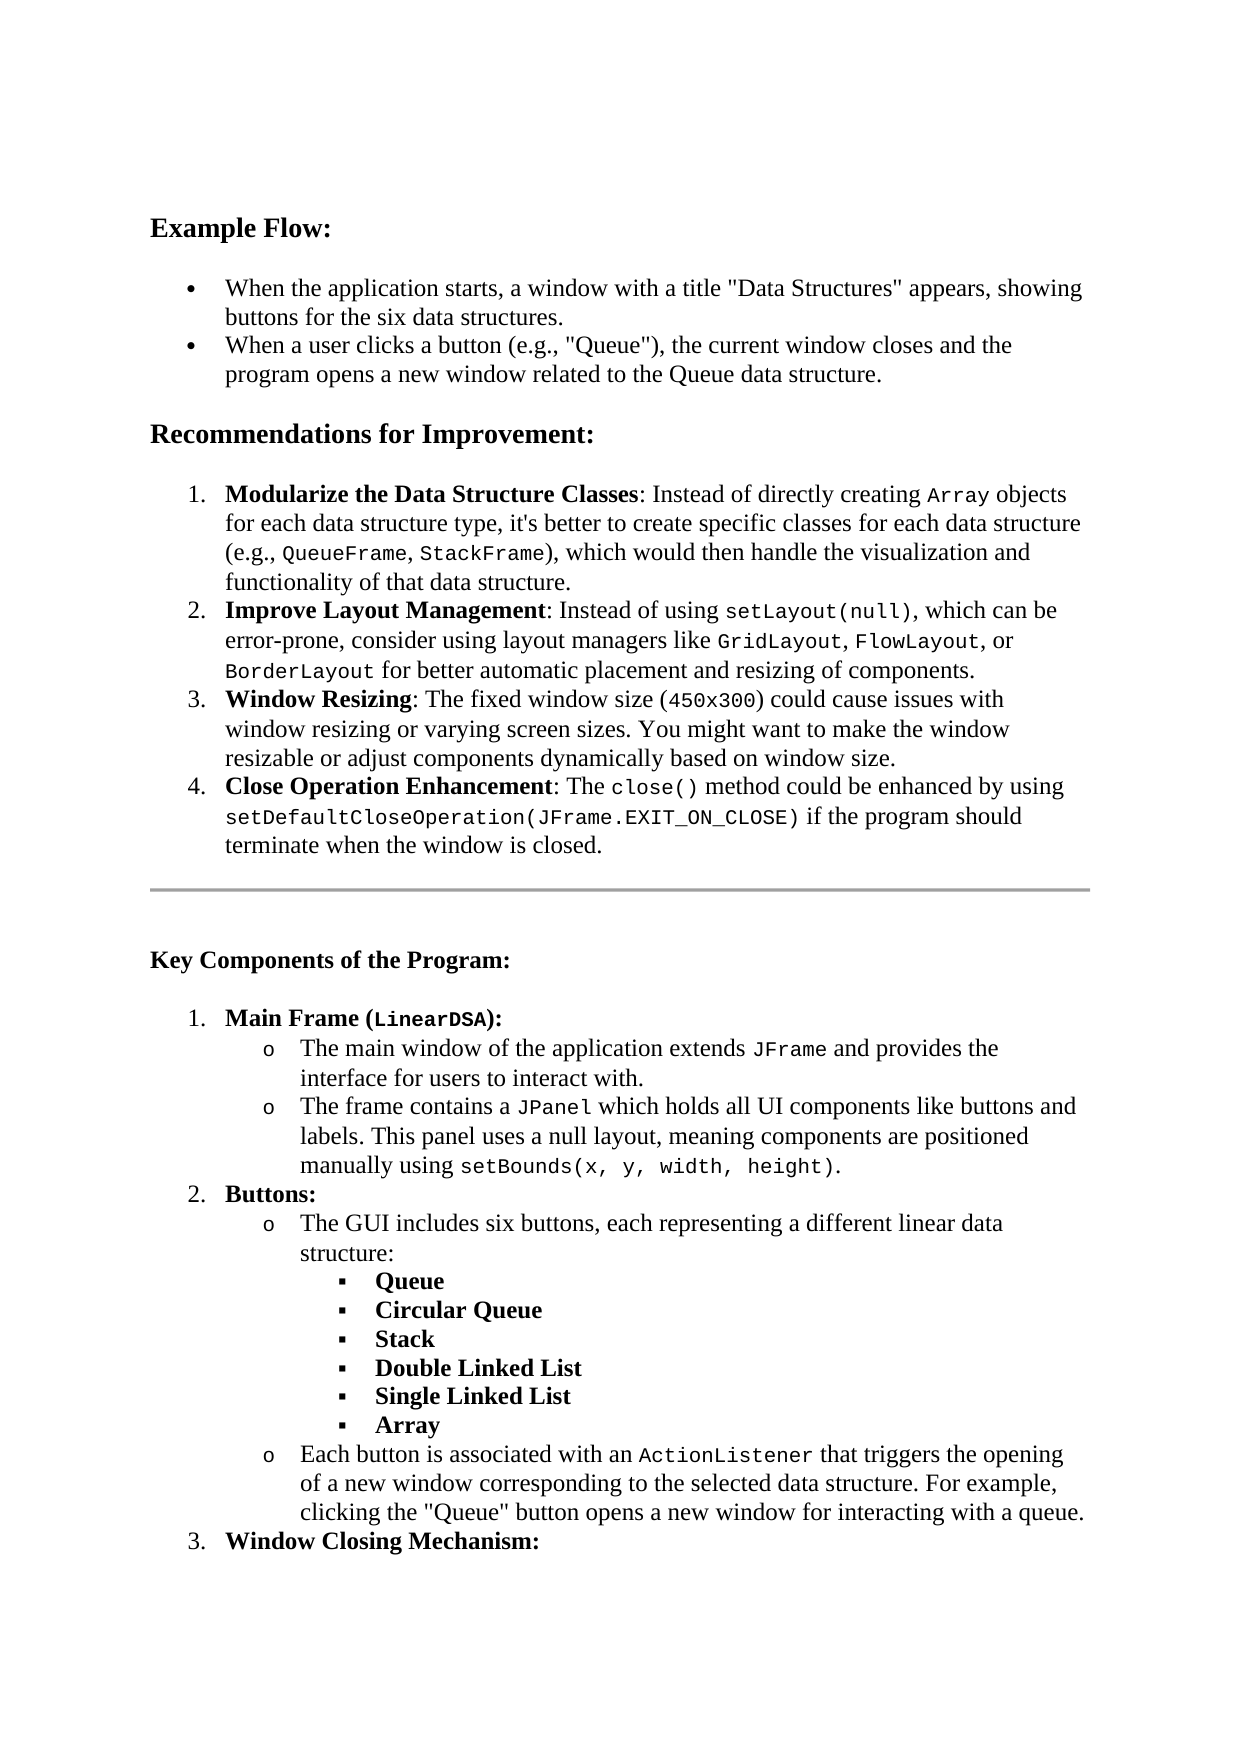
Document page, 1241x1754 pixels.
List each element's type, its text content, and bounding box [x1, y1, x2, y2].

list Window Resizing: The fixed window size (450x300) could cause issues with window resizing or varying screen sizes. You might want to make the window resizable or adjust components dynamically based on window size. [187, 684, 1090, 771]
text Recommendations for Improvement: [150, 417, 1090, 450]
list Array [337, 1410, 1090, 1439]
list The GUI includes six buttons, each representing a different linear data structure: [262, 1208, 1090, 1266]
list Main Frame (LinearDSA): [187, 1003, 1090, 1033]
list Circular Queue [337, 1295, 1090, 1324]
list Double Linked List [337, 1353, 1090, 1381]
text Example Flow: [150, 212, 1090, 244]
list Buttons: [187, 1179, 1090, 1208]
list Stack [337, 1324, 1090, 1353]
list Window Closing Mechanism: [187, 1526, 1090, 1555]
list Improve Layout Management: Instead of using setLayout(null), which can be error-prone, consider using layout managers like GridLayout, FlowLayout, or BorderLayout for better automatic placement and resizing of components. [187, 596, 1090, 684]
list When a user clicks a button (e.g., "Queue"), the current window closes and the program opens a new window related to the Queue data structure. [187, 331, 1090, 388]
list When the application starts, a window with a title "Data Structures" appears, showing buttons for the six data structures. [187, 273, 1090, 331]
list Queue [337, 1266, 1090, 1295]
list Close Operation Enhancement: The close() method could be enhanced by using setDefaultCloseOperation(JFrame.EXIT_ON_CLOSE) if the program should terminate when the window is closed. [187, 771, 1090, 859]
list Each button is associated with an ActionListener that triggers the opening of a new window corresponding to the selected data structure. For example, clicking the "Queue" button opens a new window for interacting with a queue. [262, 1439, 1090, 1526]
list Single Linked List [337, 1381, 1090, 1410]
list The frame contains a JPanel which holds all UI components like buttons and labels. This panel uses a null layout, meaning components are positioned manually using setBounds(x, y, width, height). [262, 1091, 1090, 1179]
list The main window of the application extends JFrame and provides the interface for users to interact with. [262, 1033, 1090, 1091]
list Modularize the Data Structure Classes: Instead of directly creating Array objects for each data structure type, it's better to create specific classes for each data structure (e.g., QueueFrame, StackFrame), which would then handle the visualization and functionality of that data structure. [187, 479, 1090, 596]
text Key Components of the Program: [150, 946, 1090, 974]
